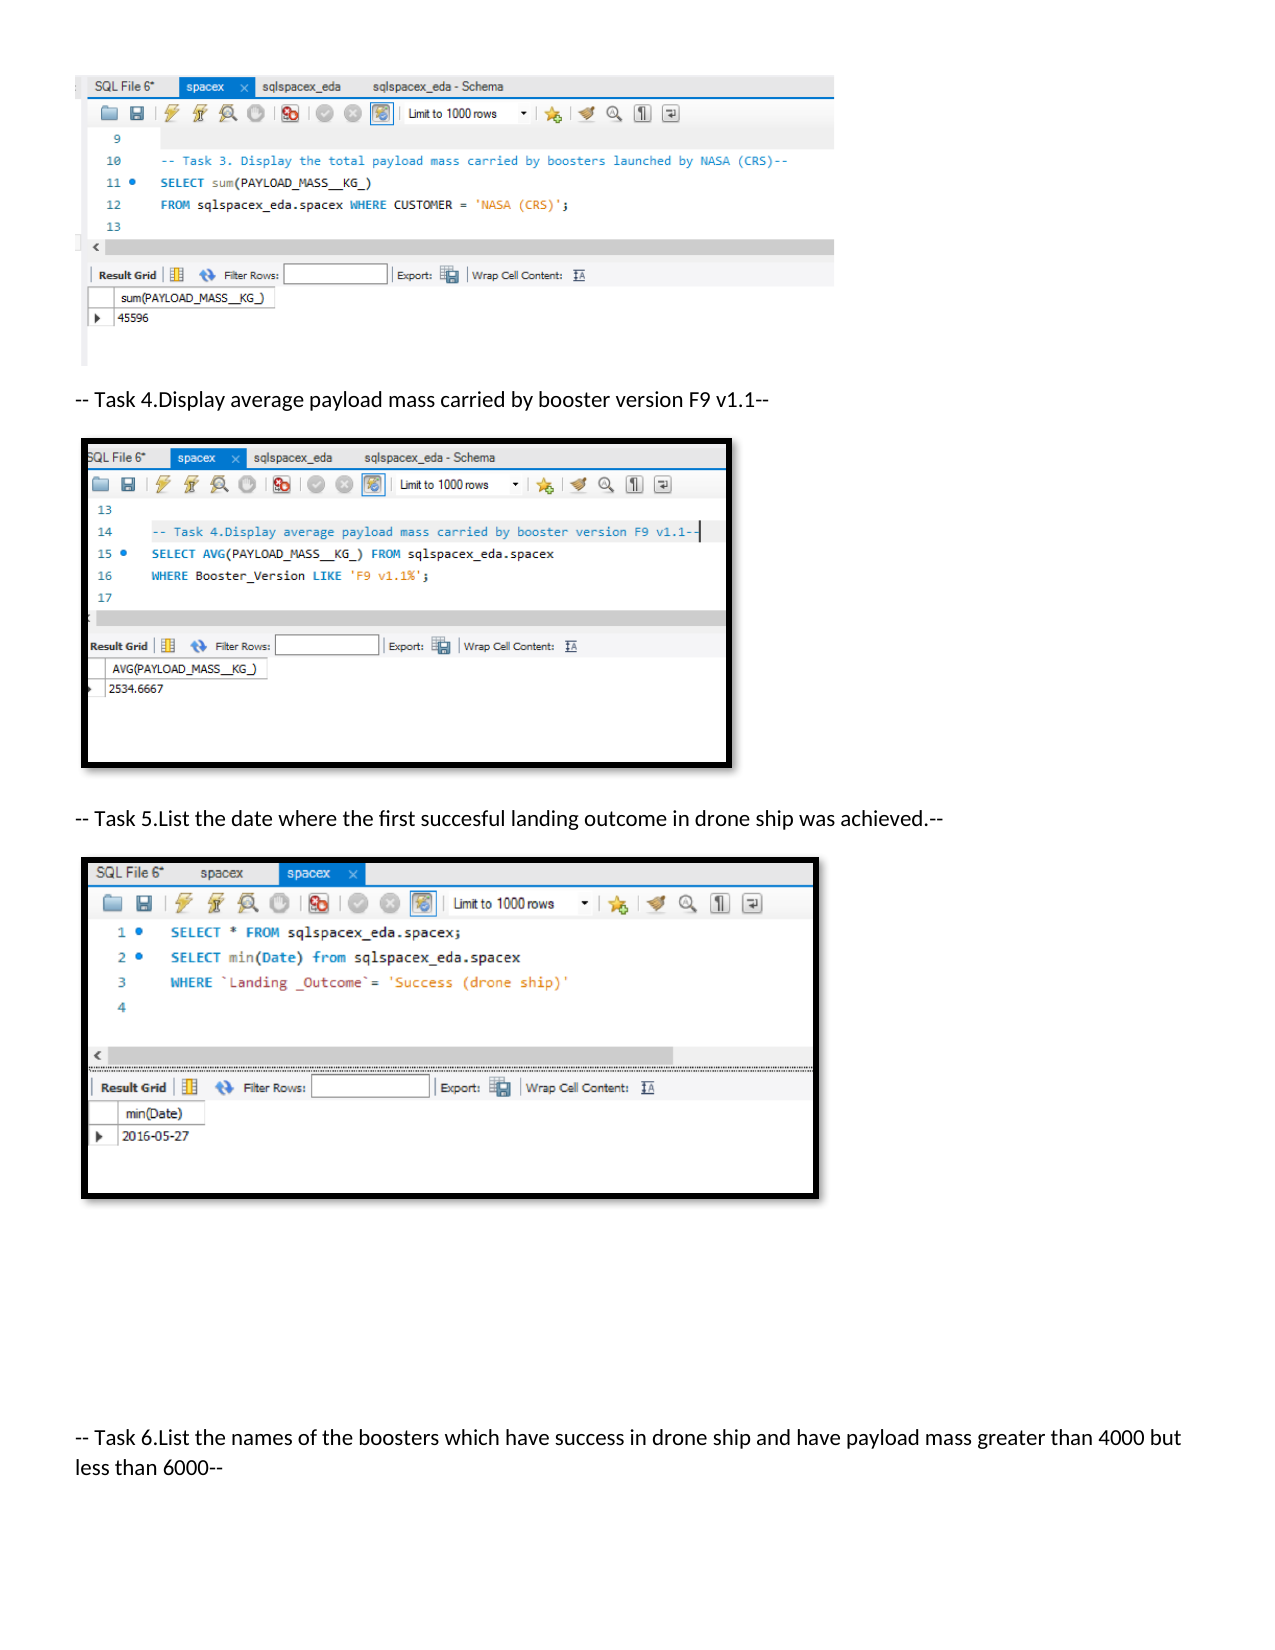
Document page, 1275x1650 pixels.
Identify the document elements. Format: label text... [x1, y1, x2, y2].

text -- Task 5.List the date where the first succesful landing outcome in drone ship was achieved.-- [75, 804, 1200, 832]
text -- Task 4.Display average payload mass carried by booster version F9 v1.1-- [75, 385, 1200, 413]
picture [88, 863, 813, 1193]
text -- Task 6.List the names of the boosters which have success in drone ship and have payload mass greater than 4000 but less than 6000-- [75, 1423, 1200, 1481]
picture [88, 444, 726, 762]
picture [75, 75, 835, 366]
